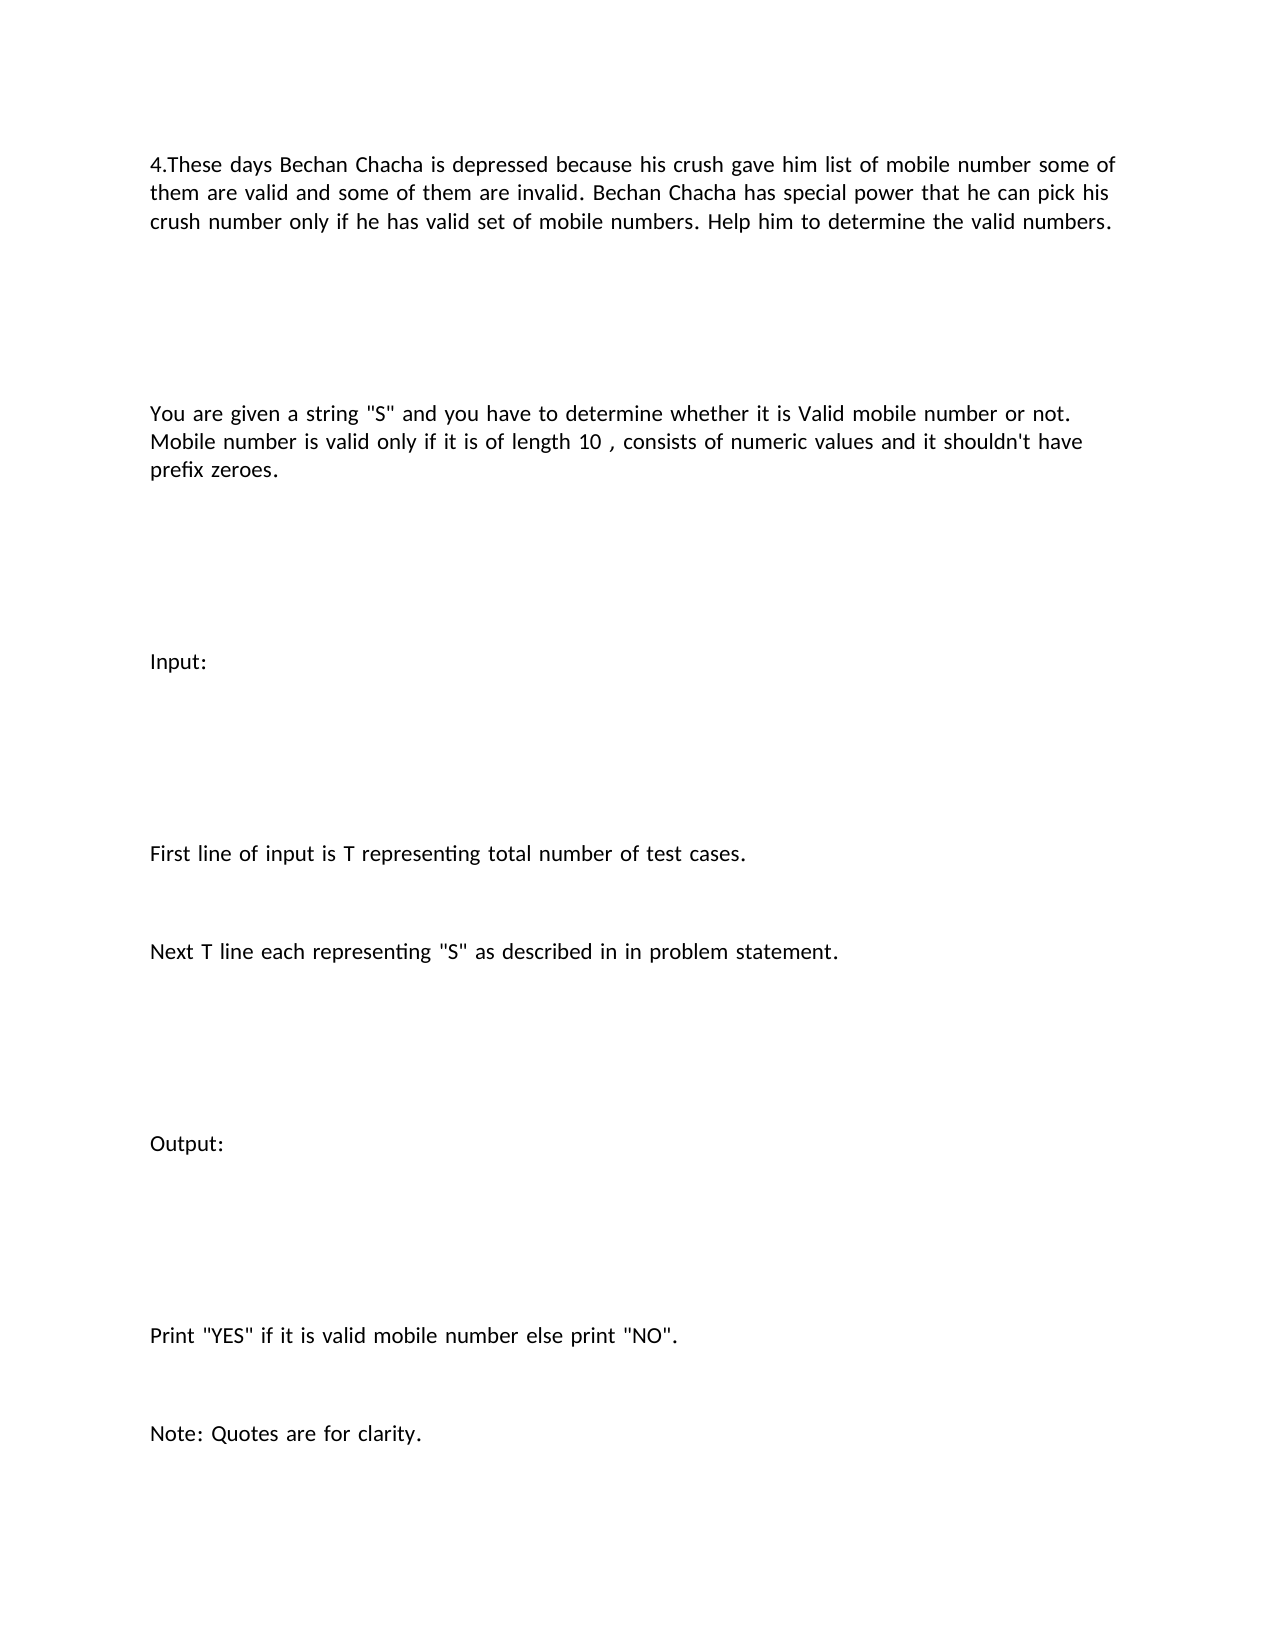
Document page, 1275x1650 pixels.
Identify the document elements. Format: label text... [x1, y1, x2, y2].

text First line of input is T representing total number of test cases. [150, 839, 1125, 867]
text Output: [150, 1129, 1125, 1157]
text Note: Quotes are for clarity. [150, 1419, 1125, 1447]
text 4.These days Bechan Chacha is depressed because his crush gave him list of mobile number some of them are valid and some of them are invalid. Bechan Chacha has special power that he can pick his crush number only if he has valid set of mobile numbers. Help him to determine the valid numbers. [150, 150, 1125, 235]
text Print "YES" if it is valid mobile number else print "NO". [150, 1321, 1125, 1349]
text You are given a string "S" and you have to determine whether it is Valid mobile number or not. Mobile number is valid only if it is of length 10 , consists of numeric values and it shouldn't have prefix zeroes. [150, 398, 1125, 484]
text Input: [150, 647, 1125, 676]
text Next T line each representing "S" as described in in problem statement. [150, 937, 1125, 966]
